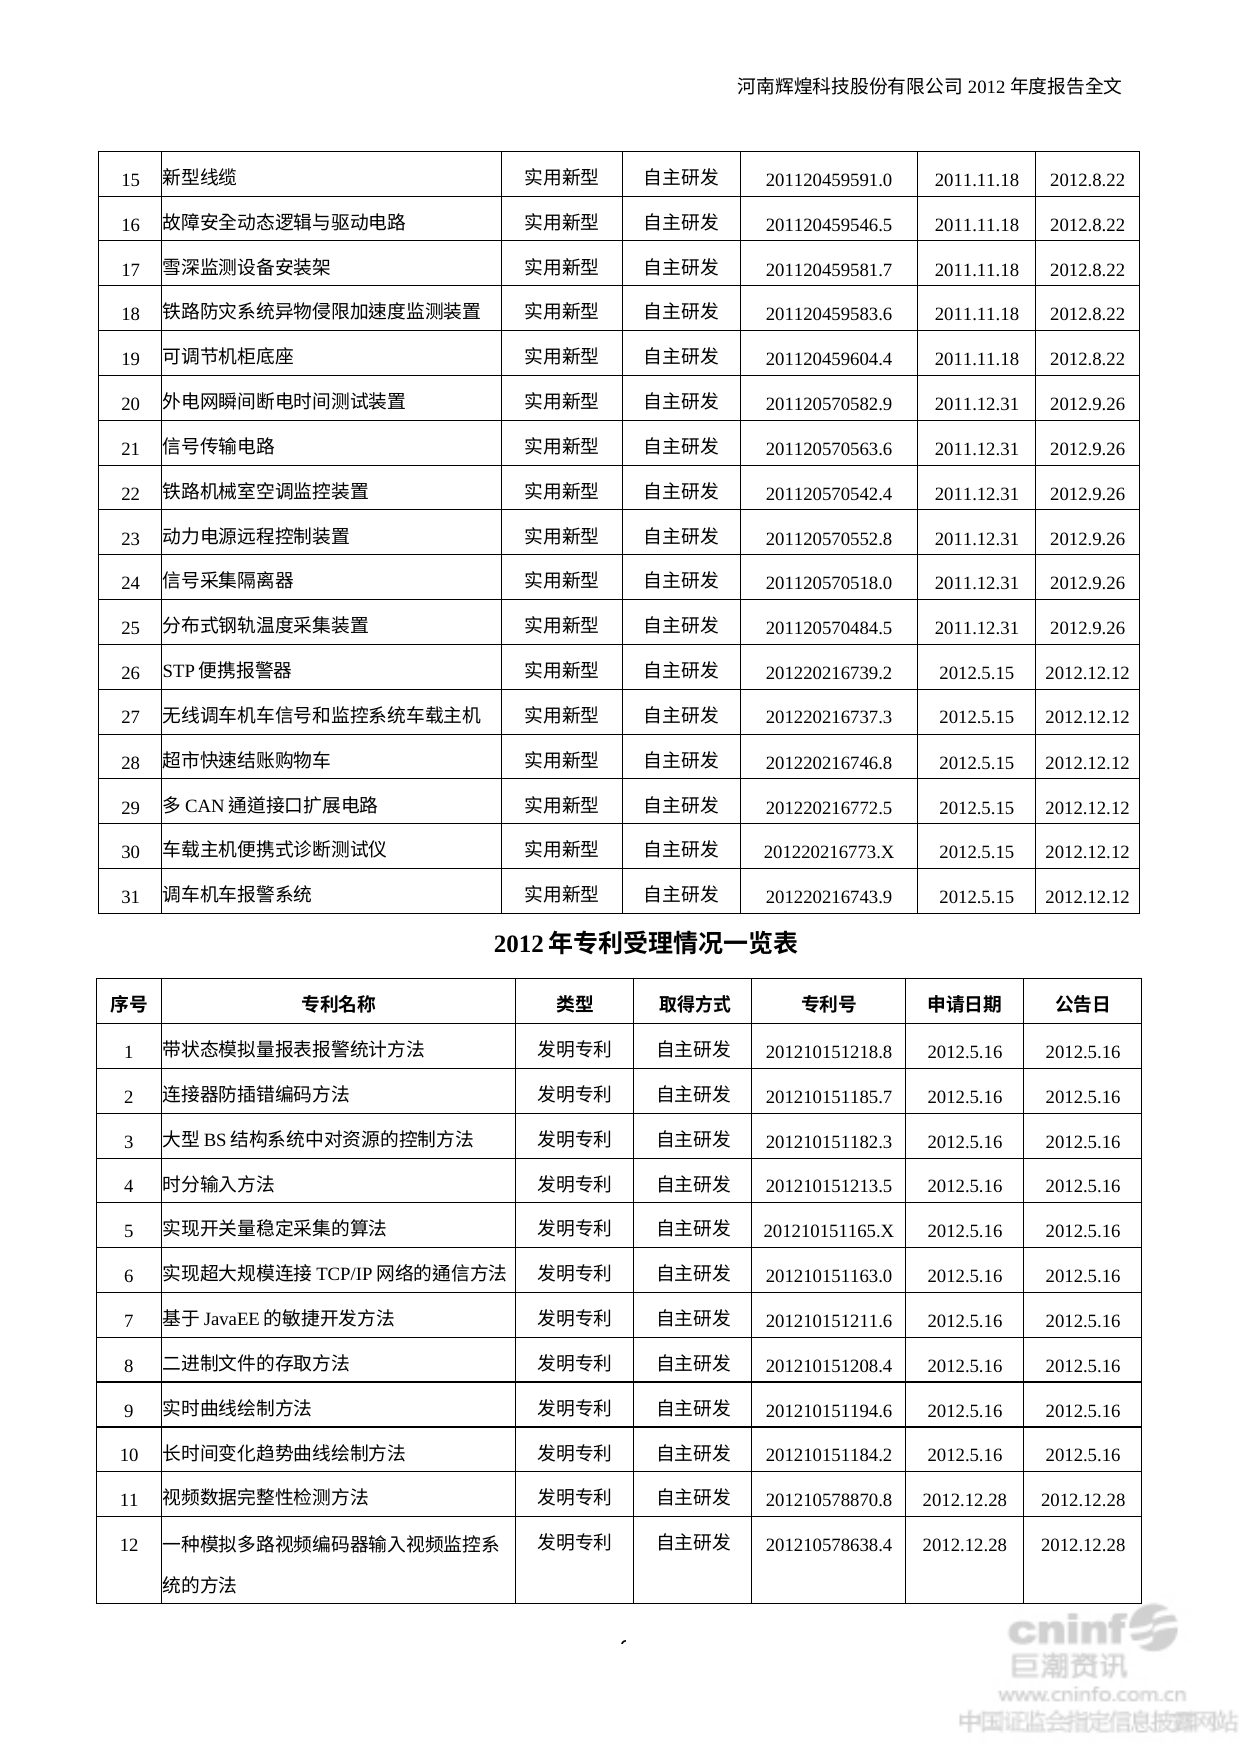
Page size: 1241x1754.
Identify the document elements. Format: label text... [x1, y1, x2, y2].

table_cell 2012.5.16 [906, 1338, 1023, 1381]
table_header 201120459591.0 [741, 152, 917, 196]
table_cell 2012.5.16 [1024, 1248, 1141, 1292]
table_cell 实现开关量稳定采集的算法 [162, 1203, 515, 1247]
table_cell 4 [97, 1159, 161, 1202]
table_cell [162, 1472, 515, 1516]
table_cell 自主研发 [634, 1338, 751, 1381]
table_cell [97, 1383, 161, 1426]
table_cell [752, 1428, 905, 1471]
table_header 申请日期 [906, 979, 1023, 1023]
table_cell 实用新型 [502, 510, 622, 554]
table_cell 201120570563.6 [741, 421, 917, 464]
table_cell 2012.8.22 [1036, 197, 1139, 240]
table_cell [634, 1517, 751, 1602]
table_cell 27 [99, 690, 161, 733]
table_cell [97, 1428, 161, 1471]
table_cell 超市快速结账购物车 [162, 735, 501, 778]
table_cell 2012.5.16 [906, 1114, 1023, 1157]
table_cell 201120459581.7 [741, 241, 917, 285]
table_cell 铁路机械室空调监控装置 [162, 466, 501, 509]
table_cell 带状态模拟量报表报警统计方法 [162, 1024, 515, 1068]
table_cell 发明专利 [516, 1248, 633, 1292]
table_cell 2012.12.12 [1036, 869, 1139, 913]
table_cell 实用新型 [502, 600, 622, 644]
table_cell 201120459604.4 [741, 331, 917, 375]
table_cell STP便携报警器 [162, 645, 501, 689]
table_cell 基于JavaEE的敏捷开发方法 [162, 1293, 515, 1337]
table_header 公告日 [1024, 979, 1141, 1023]
table_cell 2012.5.16 [906, 1024, 1023, 1068]
table_cell 发明专利 [516, 1338, 633, 1381]
table_cell 信号采集隔离器 [162, 555, 501, 599]
table_cell 201210151211.6 [752, 1293, 905, 1337]
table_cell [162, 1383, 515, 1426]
table_cell 201210151213.5 [752, 1159, 905, 1202]
table_cell 自主研发 [623, 600, 740, 644]
table_cell 雪深监测设备安装架 [162, 241, 501, 285]
table_cell 大型BS结构系统中对资源的控制方法 [162, 1114, 515, 1157]
table_cell 自主研发 [623, 197, 740, 240]
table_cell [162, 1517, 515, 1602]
table_cell 2012.5.16 [1024, 1114, 1141, 1157]
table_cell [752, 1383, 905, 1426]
table_cell 2012.5.15 [918, 690, 1035, 733]
table_cell 26 [99, 645, 161, 689]
table_cell 2012.5.16 [1024, 1159, 1141, 1202]
table_header 新型线缆 [162, 152, 501, 196]
table_cell 自主研发 [634, 1024, 751, 1068]
table_cell 自主研发 [623, 690, 740, 733]
table_cell 可调节机柜底座 [162, 331, 501, 375]
table_cell 29 [99, 779, 161, 823]
table_cell 201210151182.3 [752, 1114, 905, 1157]
table_cell 201120570552.8 [741, 510, 917, 554]
table_header 2011.11.18 [918, 152, 1035, 196]
table_cell 自主研发 [623, 286, 740, 330]
table_cell 多CAN通道接口扩展电路 [162, 779, 501, 823]
table_cell 201210151185.7 [752, 1069, 905, 1112]
table_header 取得方式 [634, 979, 751, 1023]
table_cell 2012.8.22 [1036, 286, 1139, 330]
table_cell 时分输入方法 [162, 1159, 515, 1202]
table_cell 2012.12.12 [1036, 645, 1139, 689]
table_cell 2012.5.15 [918, 779, 1035, 823]
table_cell 201120570542.4 [741, 466, 917, 509]
table_cell 22 [99, 466, 161, 509]
table_cell 201220216737.3 [741, 690, 917, 733]
table_cell 201210151218.8 [752, 1024, 905, 1068]
table_cell 25 [99, 600, 161, 644]
table_cell 2012.5.16 [1024, 1069, 1141, 1112]
table_cell 2012.9.26 [1036, 600, 1139, 644]
table_cell 30 [99, 824, 161, 868]
table_cell 2011.12.31 [918, 421, 1035, 464]
table_cell 18 [99, 286, 161, 330]
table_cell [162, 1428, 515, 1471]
table_cell 实用新型 [502, 241, 622, 285]
table_cell 2011.12.31 [918, 376, 1035, 420]
table_cell 2012.9.26 [1036, 510, 1139, 554]
table_cell 自主研发 [623, 555, 740, 599]
table_cell 自主研发 [623, 421, 740, 464]
table_cell 自主研发 [623, 779, 740, 823]
table_cell 实用新型 [502, 735, 622, 778]
table_cell 2012.5.15 [918, 735, 1035, 778]
table_cell 2012.9.26 [1036, 376, 1139, 420]
subtitle 2012年专利受理情况一览表 [493, 926, 798, 960]
table_cell 铁路防灾系统异物侵限加速度监测装置 [162, 286, 501, 330]
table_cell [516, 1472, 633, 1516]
table_cell 2011.12.31 [918, 600, 1035, 644]
table_cell 2012.12.12 [1036, 690, 1139, 733]
table_cell 2011.12.31 [918, 510, 1035, 554]
table_cell 发明专利 [516, 1024, 633, 1068]
table_cell 3 [97, 1114, 161, 1157]
table_cell 2011.11.18 [918, 241, 1035, 285]
table_header 类型 [516, 979, 633, 1023]
table_cell 21 [99, 421, 161, 464]
table_cell 8 [97, 1338, 161, 1381]
table_cell 201220216772.5 [741, 779, 917, 823]
table_cell 6 [97, 1248, 161, 1292]
table_cell 7 [97, 1293, 161, 1337]
table_cell 2011.11.18 [918, 197, 1035, 240]
table_cell 2012.12.12 [1036, 824, 1139, 868]
table_cell 2012.5.16 [1024, 1338, 1141, 1381]
table_cell 2012.8.22 [1036, 241, 1139, 285]
table_cell 2012.5.16 [906, 1248, 1023, 1292]
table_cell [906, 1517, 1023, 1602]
table_cell 17 [99, 241, 161, 285]
table_cell 2012.5.16 [906, 1203, 1023, 1247]
table_header 2012.8.22 [1036, 152, 1139, 196]
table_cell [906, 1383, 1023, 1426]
table_header 实用新型 [502, 152, 622, 196]
table_cell 实现超大规模连接TCP/IP网络的通信方法 [162, 1248, 515, 1292]
table_header 专利号 [752, 979, 905, 1023]
table_cell 2012.5.15 [918, 869, 1035, 913]
table_cell 发明专利 [516, 1159, 633, 1202]
table_cell 故障安全动态逻辑与驱动电路 [162, 197, 501, 240]
table_cell 1 [97, 1024, 161, 1068]
table_cell 发明专利 [516, 1293, 633, 1337]
table_cell 自主研发 [634, 1069, 751, 1112]
table_cell 动力电源远程控制装置 [162, 510, 501, 554]
table_cell 自主研发 [623, 735, 740, 778]
table_cell 调车机车报警系统 [162, 869, 501, 913]
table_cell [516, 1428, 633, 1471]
table_cell 201220216743.9 [741, 869, 917, 913]
table_cell 连接器防插错编码方法 [162, 1069, 515, 1112]
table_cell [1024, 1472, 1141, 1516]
table_cell 2012.9.26 [1036, 421, 1139, 464]
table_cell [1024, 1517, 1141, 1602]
table_cell 201210151165.X [752, 1203, 905, 1247]
table_cell 实用新型 [502, 779, 622, 823]
table_cell 2012.5.15 [918, 645, 1035, 689]
table_cell 二进制文件的存取方法 [162, 1338, 515, 1381]
table_cell 实用新型 [502, 645, 622, 689]
table_cell 自主研发 [623, 869, 740, 913]
table_cell 发明专利 [516, 1114, 633, 1157]
table_cell 28 [99, 735, 161, 778]
table_cell 实用新型 [502, 376, 622, 420]
table_cell 发明专利 [516, 1069, 633, 1112]
table_cell 2011.12.31 [918, 466, 1035, 509]
table_cell 实用新型 [502, 869, 622, 913]
table_cell 201120459583.6 [741, 286, 917, 330]
table_cell 自主研发 [634, 1203, 751, 1247]
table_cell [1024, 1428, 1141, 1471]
table_cell 信号传输电路 [162, 421, 501, 464]
table_cell 2012.5.16 [906, 1293, 1023, 1337]
table_cell 分布式钢轨温度采集装置 [162, 600, 501, 644]
table_cell 外电网瞬间断电时间测试装置 [162, 376, 501, 420]
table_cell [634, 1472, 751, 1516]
table_cell 201220216739.2 [741, 645, 917, 689]
table_cell 实用新型 [502, 421, 622, 464]
table_cell 201120570484.5 [741, 600, 917, 644]
table_cell 2012.5.15 [918, 824, 1035, 868]
table_cell 2012.8.22 [1036, 331, 1139, 375]
picture [958, 1593, 1241, 1754]
table_cell 31 [99, 869, 161, 913]
table_cell 车载主机便携式诊断测试仪 [162, 824, 501, 868]
table_cell 自主研发 [634, 1114, 751, 1157]
table_cell 2012.5.16 [1024, 1024, 1141, 1068]
table_cell 实用新型 [502, 690, 622, 733]
table_cell 2012.5.16 [1024, 1293, 1141, 1337]
table_cell 2012.12.12 [1036, 735, 1139, 778]
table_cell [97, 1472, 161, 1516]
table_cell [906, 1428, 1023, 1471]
table_cell 2012.5.16 [906, 1159, 1023, 1202]
table_cell 实用新型 [502, 286, 622, 330]
table_cell 2 [97, 1069, 161, 1112]
table_cell 自主研发 [623, 376, 740, 420]
table_cell 2012.5.16 [906, 1069, 1023, 1112]
table_cell 23 [99, 510, 161, 554]
table_cell 实用新型 [502, 197, 622, 240]
table_cell 201210151208.4 [752, 1338, 905, 1381]
table_cell 2011.11.18 [918, 331, 1035, 375]
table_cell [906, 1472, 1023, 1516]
table_cell 自主研发 [623, 466, 740, 509]
table_cell 自主研发 [623, 331, 740, 375]
table_cell 201210151163.0 [752, 1248, 905, 1292]
table_cell 201220216746.8 [741, 735, 917, 778]
table_header 专利名称 [162, 979, 515, 1023]
table_cell 自主研发 [634, 1159, 751, 1202]
table_cell 2012.12.12 [1036, 779, 1139, 823]
table_cell 2011.12.31 [918, 555, 1035, 599]
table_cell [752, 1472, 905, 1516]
table_cell 自主研发 [623, 645, 740, 689]
table_cell 自主研发 [623, 241, 740, 285]
table_cell 19 [99, 331, 161, 375]
table_cell 16 [99, 197, 161, 240]
table_cell 实用新型 [502, 824, 622, 868]
table_header 序号 [97, 979, 161, 1023]
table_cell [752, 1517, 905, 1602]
table_cell 20 [99, 376, 161, 420]
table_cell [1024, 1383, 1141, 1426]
table_cell 5 [97, 1203, 161, 1247]
table_cell 2012.9.26 [1036, 555, 1139, 599]
table_cell 自主研发 [623, 510, 740, 554]
table_cell 实用新型 [502, 466, 622, 509]
table_cell 201120570518.0 [741, 555, 917, 599]
table_cell 自主研发 [634, 1293, 751, 1337]
table_cell 24 [99, 555, 161, 599]
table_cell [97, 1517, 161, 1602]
table_cell 实用新型 [502, 555, 622, 599]
table_cell 自主研发 [623, 824, 740, 868]
table_cell 2011.11.18 [918, 286, 1035, 330]
table_cell 201120570582.9 [741, 376, 917, 420]
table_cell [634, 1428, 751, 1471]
table_header 自主研发 [623, 152, 740, 196]
table_cell 无线调车机车信号和监控系统车载主机 [162, 690, 501, 733]
table_cell 201120459546.5 [741, 197, 917, 240]
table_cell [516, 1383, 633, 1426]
table_cell 2012.5.16 [1024, 1203, 1141, 1247]
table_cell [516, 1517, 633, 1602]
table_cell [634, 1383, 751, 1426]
table_cell 自主研发 [634, 1248, 751, 1292]
table_cell 实用新型 [502, 331, 622, 375]
table_cell 2012.9.26 [1036, 466, 1139, 509]
table_header 15 [99, 152, 161, 196]
table_cell 发明专利 [516, 1203, 633, 1247]
table_cell 201220216773.X [741, 824, 917, 868]
